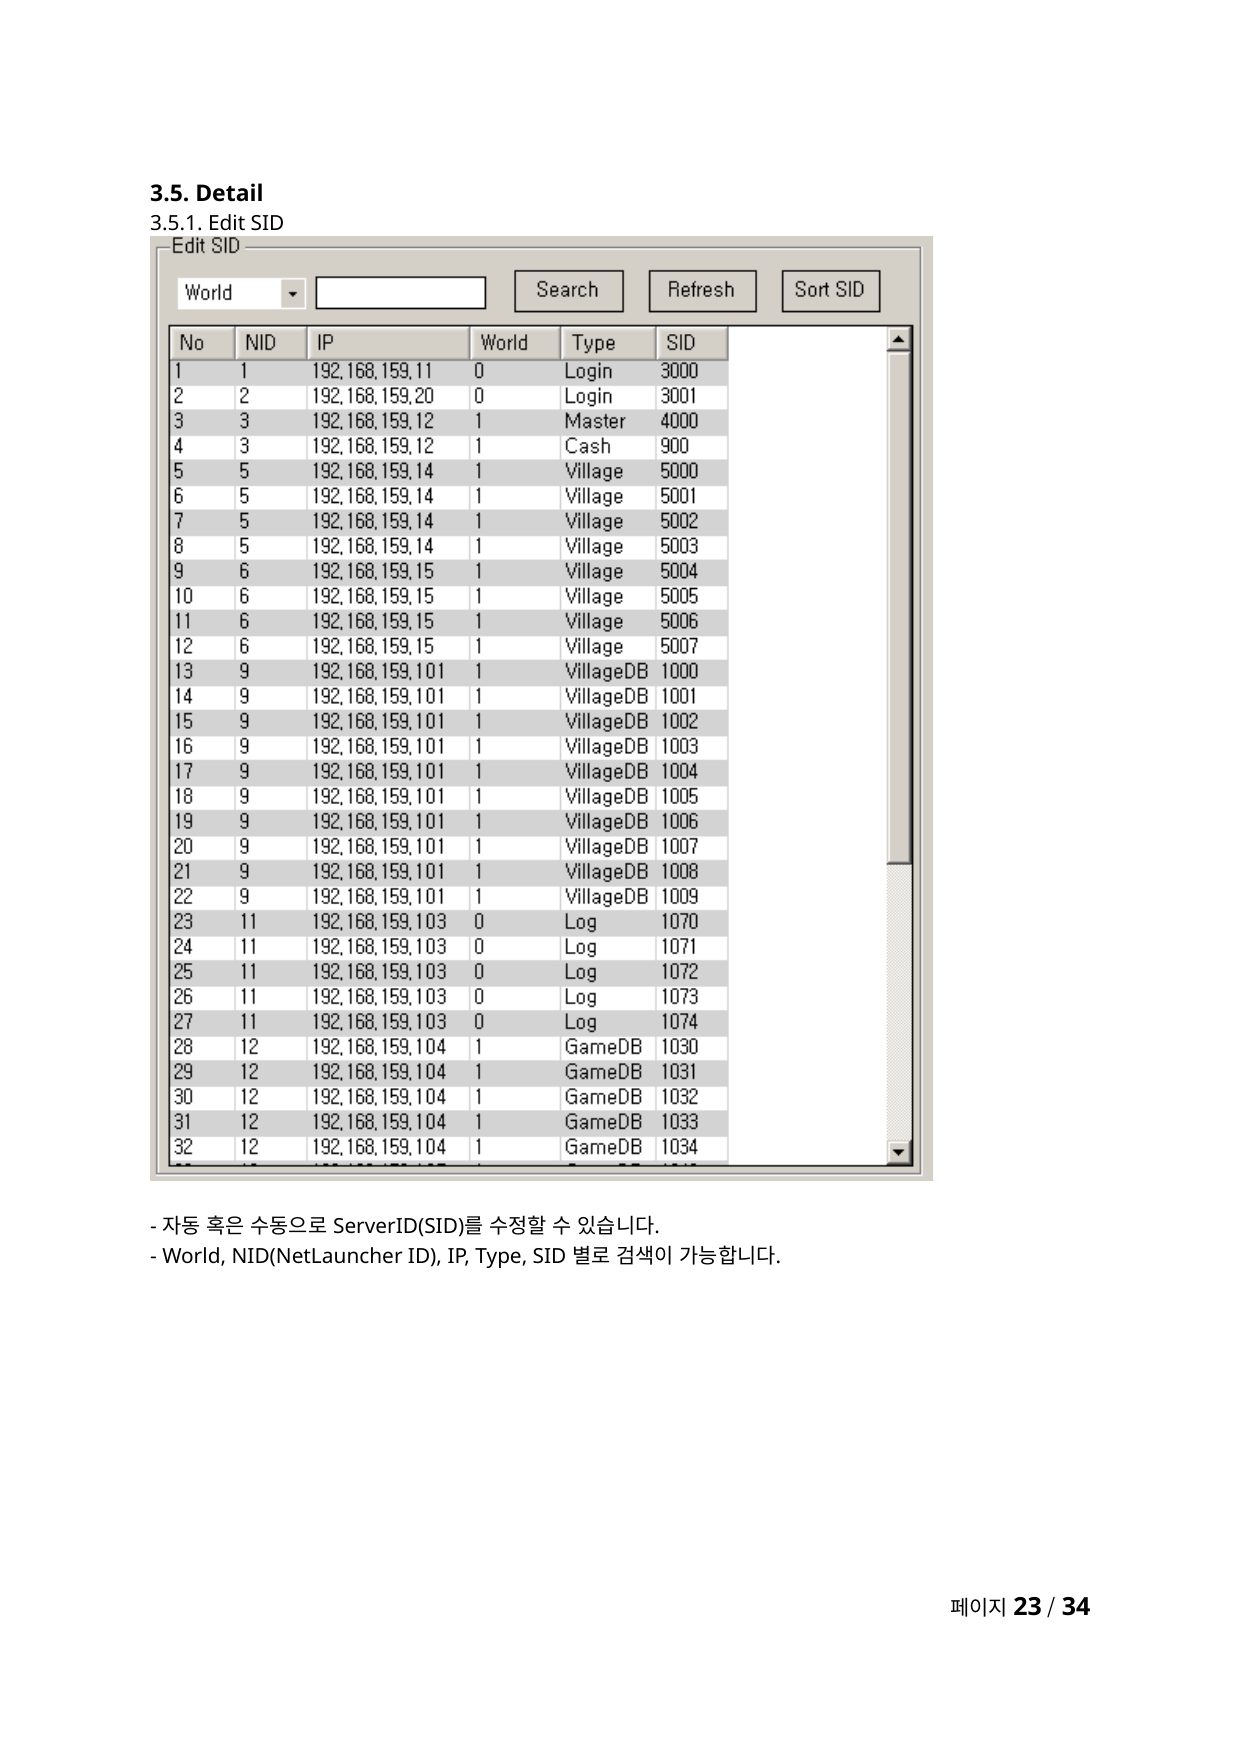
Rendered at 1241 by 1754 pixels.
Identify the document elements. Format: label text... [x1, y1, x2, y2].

text - World, NID(NetLauncher ID), IP, Type, SID 별로 검색이 가능합니다. [150, 1239, 1090, 1269]
text - 자동 혹은 수동으로 ServerID(SID)를 수정할 수 있습니다. [150, 1209, 1090, 1239]
picture [150, 236, 934, 1181]
subtitle 3.5.1. Edit SID [150, 208, 1090, 237]
subtitle 3.5. Detail [150, 177, 1090, 208]
